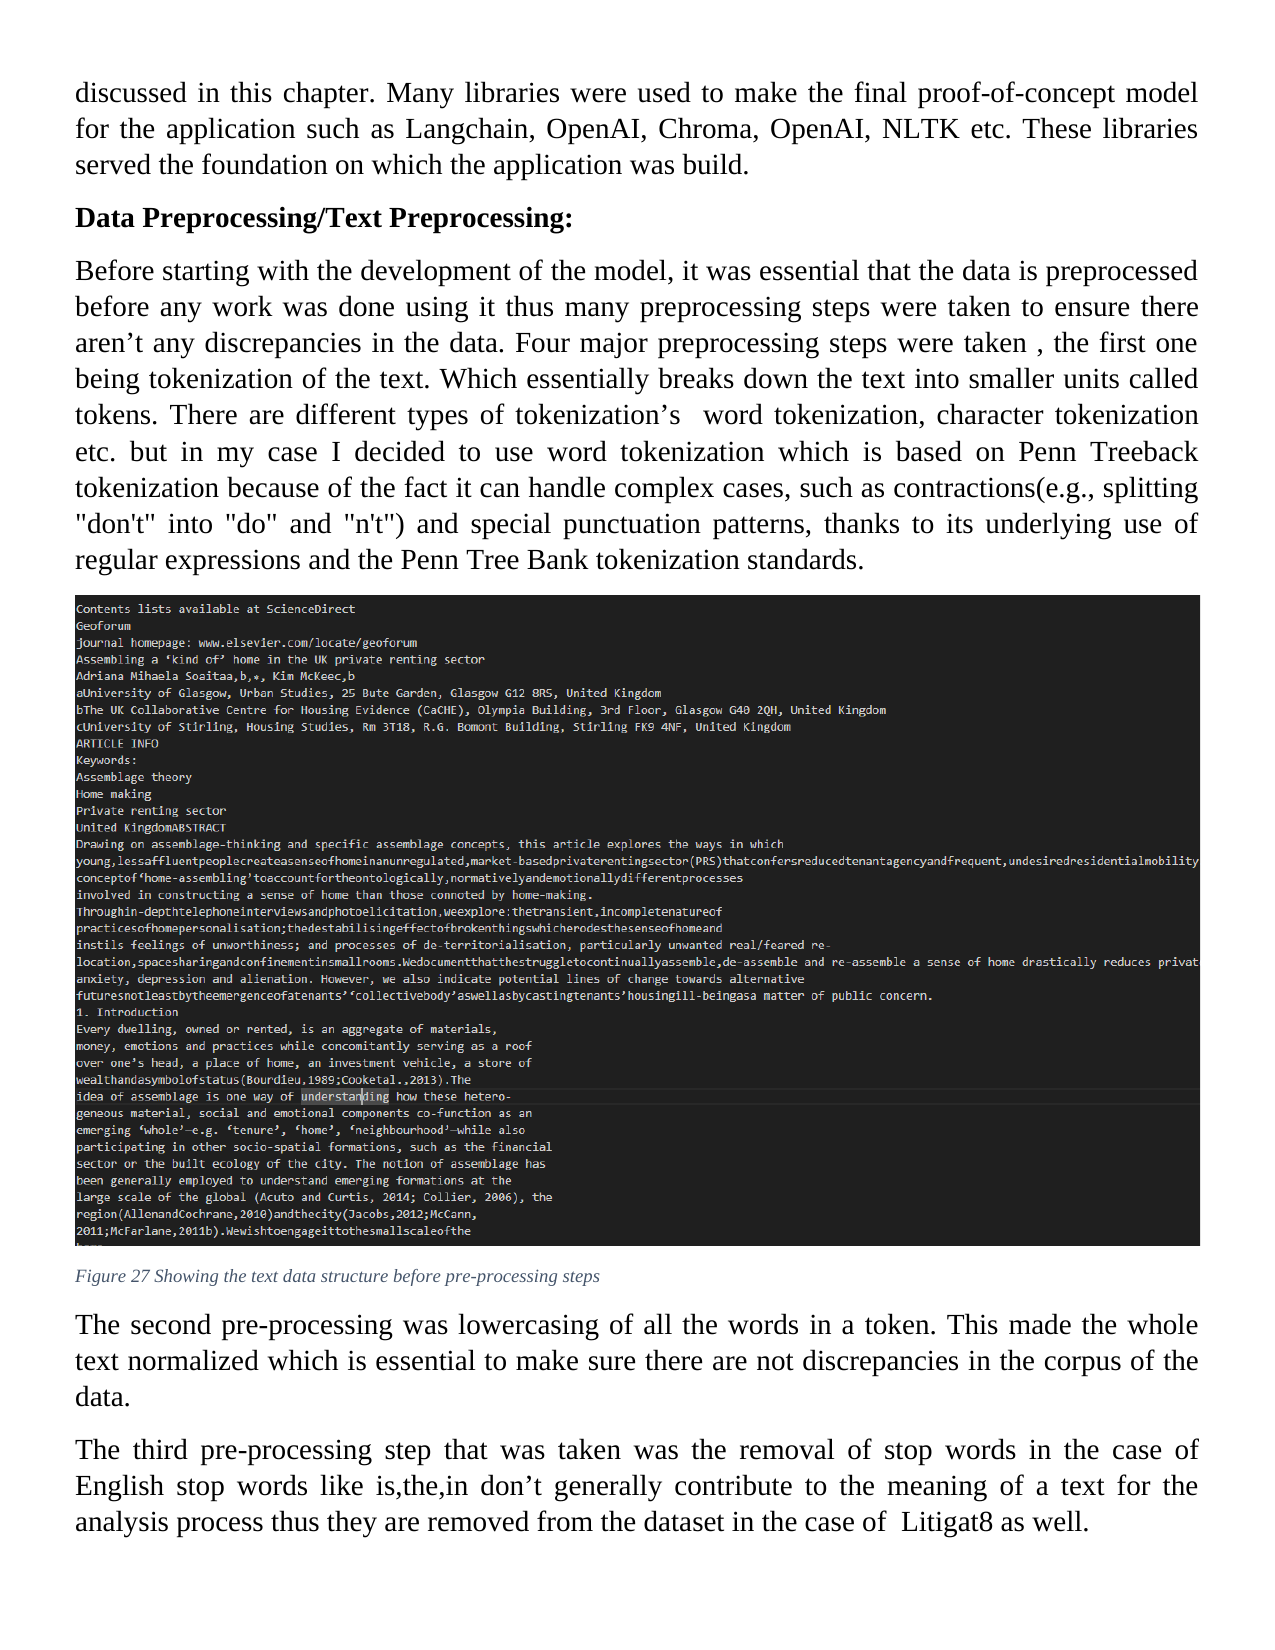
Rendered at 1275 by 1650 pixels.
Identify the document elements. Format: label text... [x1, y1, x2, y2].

text The third pre-processing step that was taken was the removal of stop words in the case of English stop words like is,the,in don’t generally contribute to the meaning of a text for the analysis process thus they are removed from the dataset in the case of Litigat8 as well. [75, 1432, 1200, 1538]
text The second pre-processing was lowercasing of all the words in a token. This made the whole text normalized which is essential to make sure there are not discrepancies in the corpus of the data. [75, 1307, 1200, 1413]
picture [75, 595, 1200, 1246]
text Data Preprocessing/Text Preprocessing: [75, 200, 1200, 234]
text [75, 75, 1200, 181]
text Before starting with the development of the model, it was essential that the data is preprocessed before any work was done using it thus many preprocessing steps were taken to ensure there aren’t any discrepancies in the data. Four major preprocessing steps were taken , the first one being tokenization of the text. Which essentially breaks down the text into smaller units called tokens. There are different types of tokenization’s word tokenization, character tokenization etc. but in my case I decided to use word tokenization which is based on Penn Treeback tokenization because of the fact it can handle complex cases, such as contractions(e.g., splitting "don't" into "do" and "n't") and special punctuation patterns, thanks to its underlying use of regular expressions and the Penn Tree Bank tokenization standards. [75, 253, 1200, 576]
